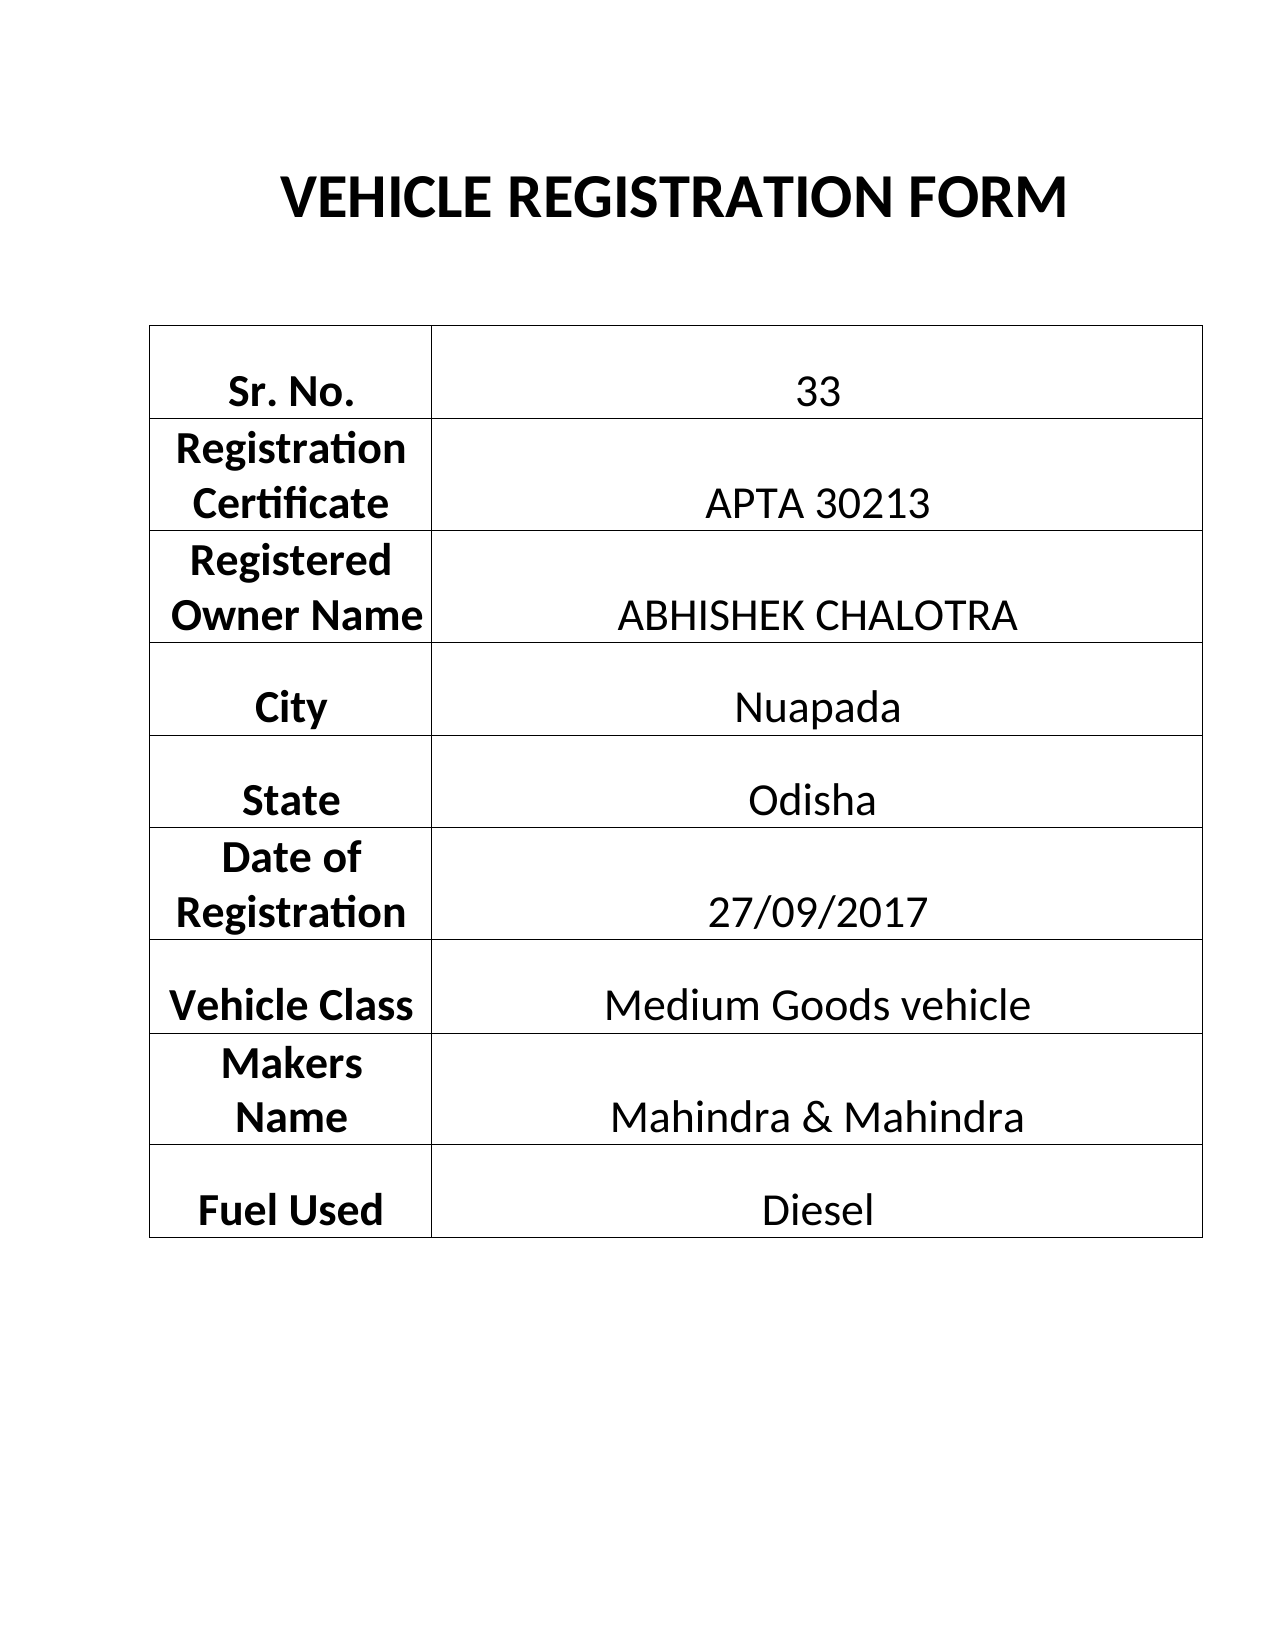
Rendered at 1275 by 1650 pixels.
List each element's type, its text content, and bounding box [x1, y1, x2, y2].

table_cell Registration Certificate [150, 419, 431, 530]
table_cell City [150, 643, 431, 734]
table_cell APTA 30213 [432, 419, 1202, 530]
table_cell Odisha [432, 736, 1202, 827]
table_cell State [150, 736, 431, 827]
table_header 33 [432, 326, 1202, 418]
text VEHICLE REGISTRATION FORM [278, 156, 1071, 233]
table_cell Diesel [432, 1145, 1202, 1237]
table_cell Makers Name [150, 1034, 431, 1144]
table_cell Fuel Used [150, 1145, 431, 1237]
table_cell Registered Owner Name [150, 531, 431, 642]
table_cell Medium Goods vehicle [432, 940, 1202, 1032]
table_header Sr. No. [150, 326, 431, 418]
table_cell Date of Registration [150, 828, 431, 939]
table_cell Vehicle Class [150, 940, 431, 1032]
table_cell ABHISHEK CHALOTRA [432, 531, 1202, 642]
table_cell Nuapada [432, 643, 1202, 734]
table_cell 27/09/2017 [432, 828, 1202, 939]
table_cell Mahindra & Mahindra [432, 1034, 1202, 1144]
